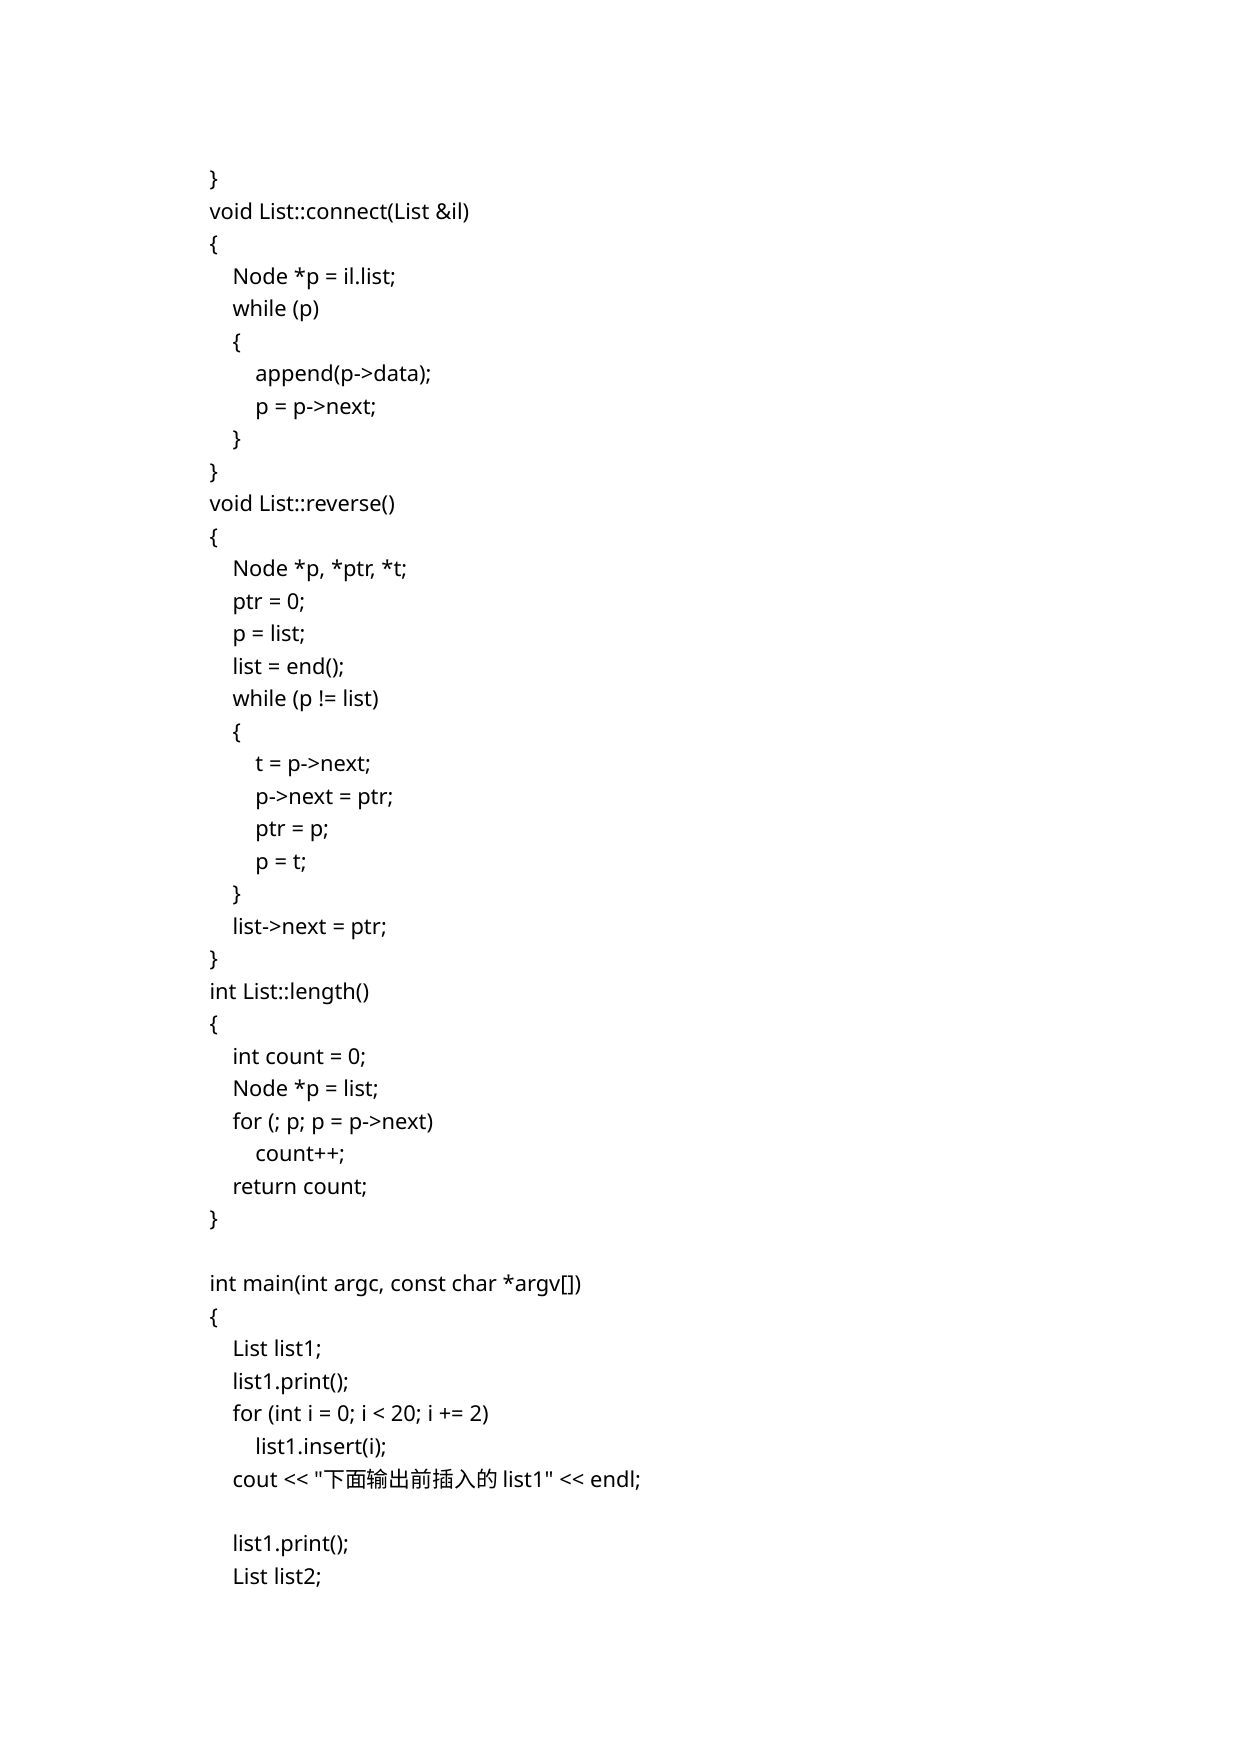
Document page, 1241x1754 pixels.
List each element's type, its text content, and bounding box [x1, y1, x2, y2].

text while (p) [209, 292, 1053, 324]
text list->next = ptr; [209, 909, 1053, 942]
text p->next = ptr; [209, 779, 1053, 812]
text Node *p, *ptr, *t; [209, 552, 1053, 584]
text int count = 0; [209, 1039, 1053, 1072]
text Node *p = il.list; [209, 259, 1053, 292]
text } [209, 162, 1053, 194]
text { [209, 714, 1053, 747]
text int List::length() [209, 974, 1053, 1007]
text { [209, 519, 1053, 552]
text } [209, 1202, 1053, 1234]
text } [209, 877, 1053, 909]
text for (; p; p = p->next) [209, 1104, 1053, 1137]
text List list2; [209, 1559, 1053, 1592]
text { [209, 1299, 1053, 1332]
text t = p->next; [209, 747, 1053, 779]
text { [209, 1007, 1053, 1039]
text cout << "下面输出前插入的list1" << endl; [209, 1462, 1053, 1494]
text return count; [209, 1169, 1053, 1202]
text Node *p = list; [209, 1072, 1053, 1104]
text List list1; [209, 1332, 1053, 1364]
text list1.insert(i); [209, 1429, 1053, 1462]
text while (p != list) [209, 682, 1053, 714]
text for (int i = 0; i < 20; i += 2) [209, 1397, 1053, 1429]
text list1.print(); [209, 1364, 1053, 1397]
text { [209, 324, 1053, 357]
text p = p->next; [209, 389, 1053, 422]
text list1.print(); [209, 1527, 1053, 1559]
text } [209, 942, 1053, 974]
text void List::reverse() [209, 487, 1053, 519]
text list = end(); [209, 649, 1053, 682]
text ptr = 0; [209, 584, 1053, 617]
text append(p->data); [209, 357, 1053, 389]
text } [209, 454, 1053, 487]
text count++; [209, 1137, 1053, 1169]
text { [209, 227, 1053, 259]
text } [209, 422, 1053, 454]
text ptr = p; [209, 812, 1053, 844]
text p = t; [209, 844, 1053, 877]
text void List::connect(List &il) [209, 194, 1053, 227]
text p = list; [209, 617, 1053, 649]
text int main(int argc, const char *argv[]) [209, 1267, 1053, 1299]
